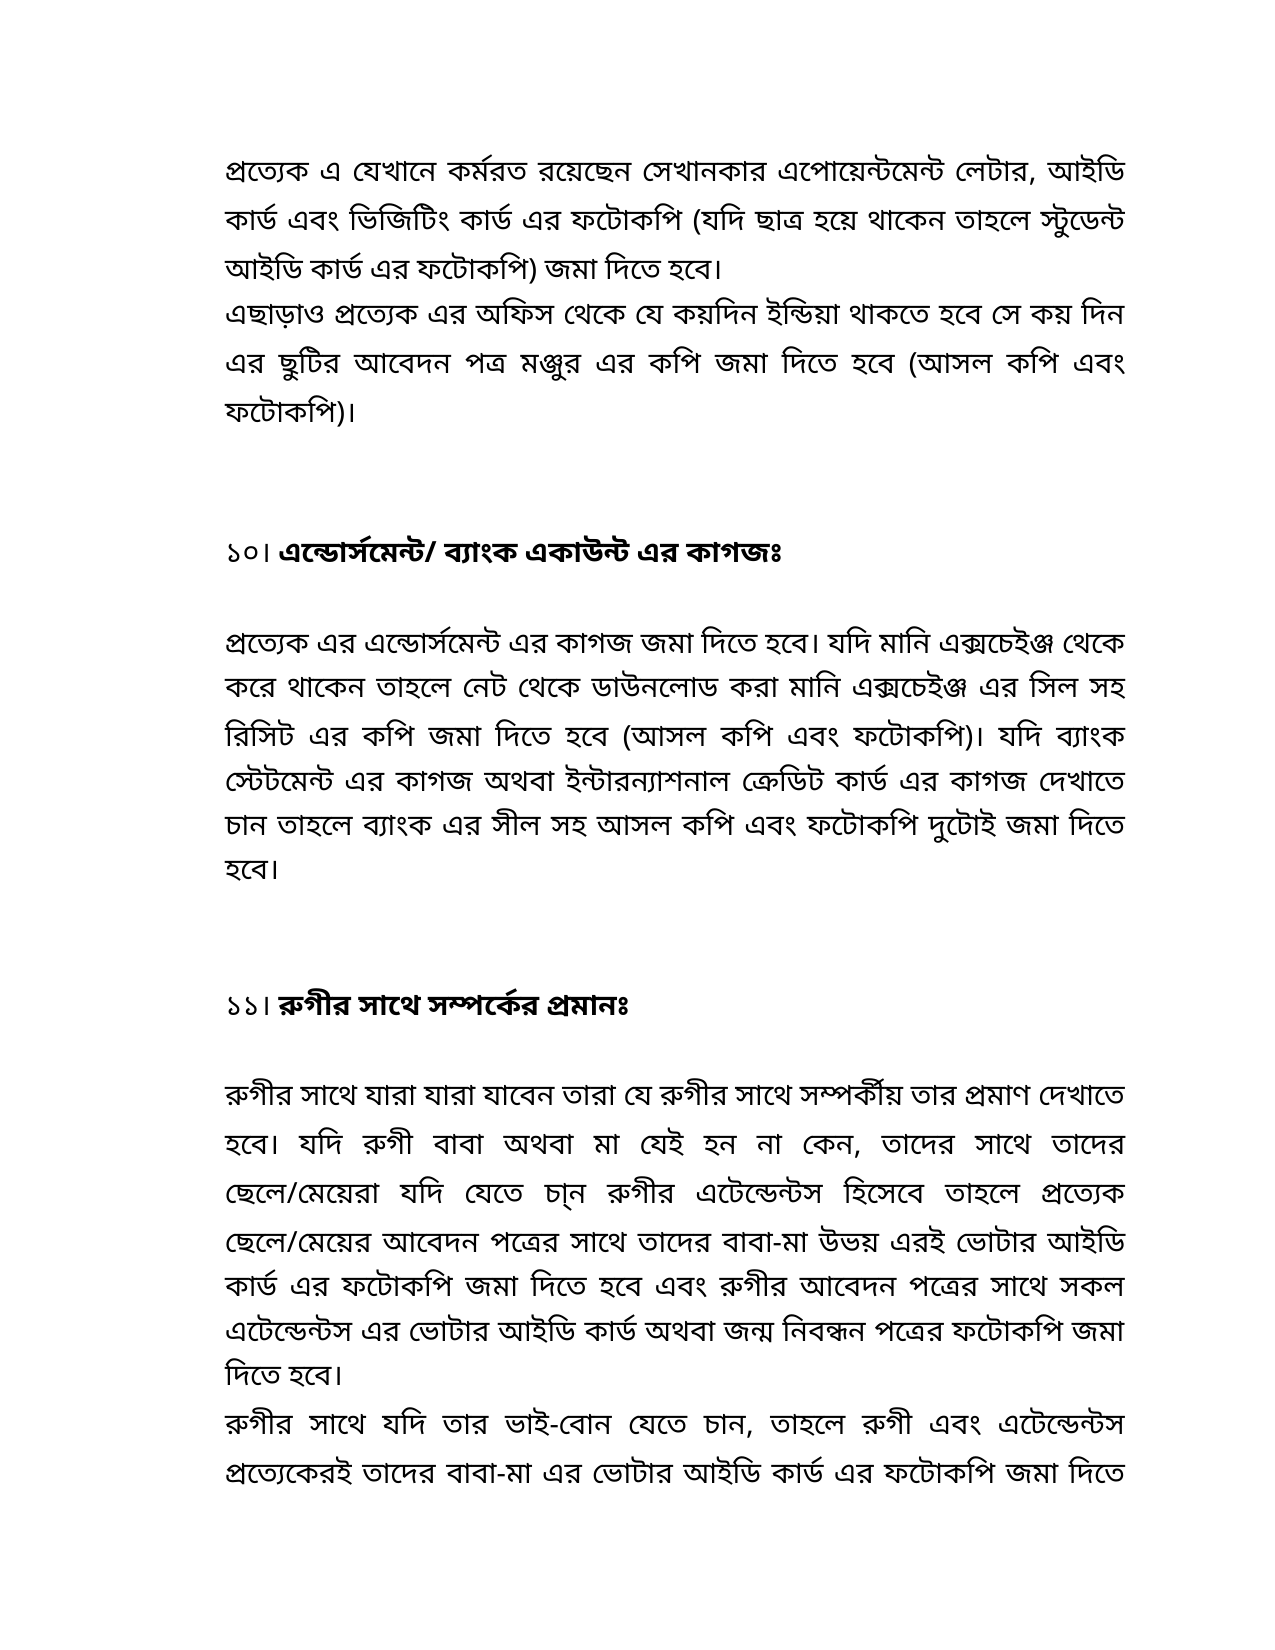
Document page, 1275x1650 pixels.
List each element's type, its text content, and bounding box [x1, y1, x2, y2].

list ১০। এন্ডোর্সমেন্ট/ ব্যাংক একাউন্ট এর কাগজঃ [225, 531, 1125, 574]
list এছাড়াও প্রত্যেক এর অফিস থেকে যে কয়দিন ইন্ডিয়া থাকতে হবে সে কয় দিন এর ছুটির আবেদন পত্র মঞ্জুর এর কপি জমা দিতে হবে (আসল কপি এবং ফটোকপি)। [225, 297, 1125, 434]
list প্রত্যেক এ যেখানে কর্মরত রয়েছেন সেখানকার এপোয়েন্টমেন্ট লেটার, আইডি কার্ড এবং ভিজিটিং কার্ড এর ফটোকপি (যদি ছাত্র হয়ে থাকেন তাহলে স্টুডেন্ট আইডি কার্ড এর ফটোকপি) জমা দিতে হবে। [225, 150, 1125, 291]
list ১১। রুগীর সাথে সম্পর্কের প্রমানঃ [225, 988, 1125, 1027]
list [225, 1403, 1125, 1495]
list রুগীর সাথে যারা যারা যাবেন তারা যে রুগীর সাথে সম্পর্কীয় তার প্রমাণ দেখাতে হবে। যদি রুগী বাবা অথবা মা যেই হন না কেন, তাদের সাথে তাদের ছেলে/মেয়েরা যদি যেতে চা্ন রুগীর এটেন্ডেন্টস হিসেবে তাহলে প্রত্যেক ছেলে/মেয়ের আবেদন পত্রের সাথে তাদের বাবা-মা উভয় এরই ভোটার আইডি কার্ড এর ফটোকপি জমা দিতে হবে এবং রুগীর আবেদন পত্রের সাথে সকল এটেন্ডেন্টস এর ভোটার আইডি কার্ড অথবা জন্ম নিবন্ধন পত্রের ফটোকপি জমা দিতে হবে। [225, 1078, 1125, 1397]
list প্রত্যেক এর এন্ডোর্সমেন্ট এর কাগজ জমা দিতে হবে। যদি মানি এক্সচেইঞ্জ থেকে করে থাকেন তাহলে নেট থেকে ডাউনলোড করা মানি এক্সচেইঞ্জ এর সিল সহ রিসিট এর কপি জমা দিতে হবে (আসল কপি এবং ফটোকপি)। যদি ব্যাংক স্টেটমেন্ট এর কাগজ অথবা ইন্টারন্যাশনাল ক্রেডিট কার্ড এর কাগজ দেখাতে চান তাহলে ব্যাংক এর সীল সহ আসল কপি এবং ফটোকপি দুটোই জমা দিতে হবে। [225, 626, 1125, 892]
